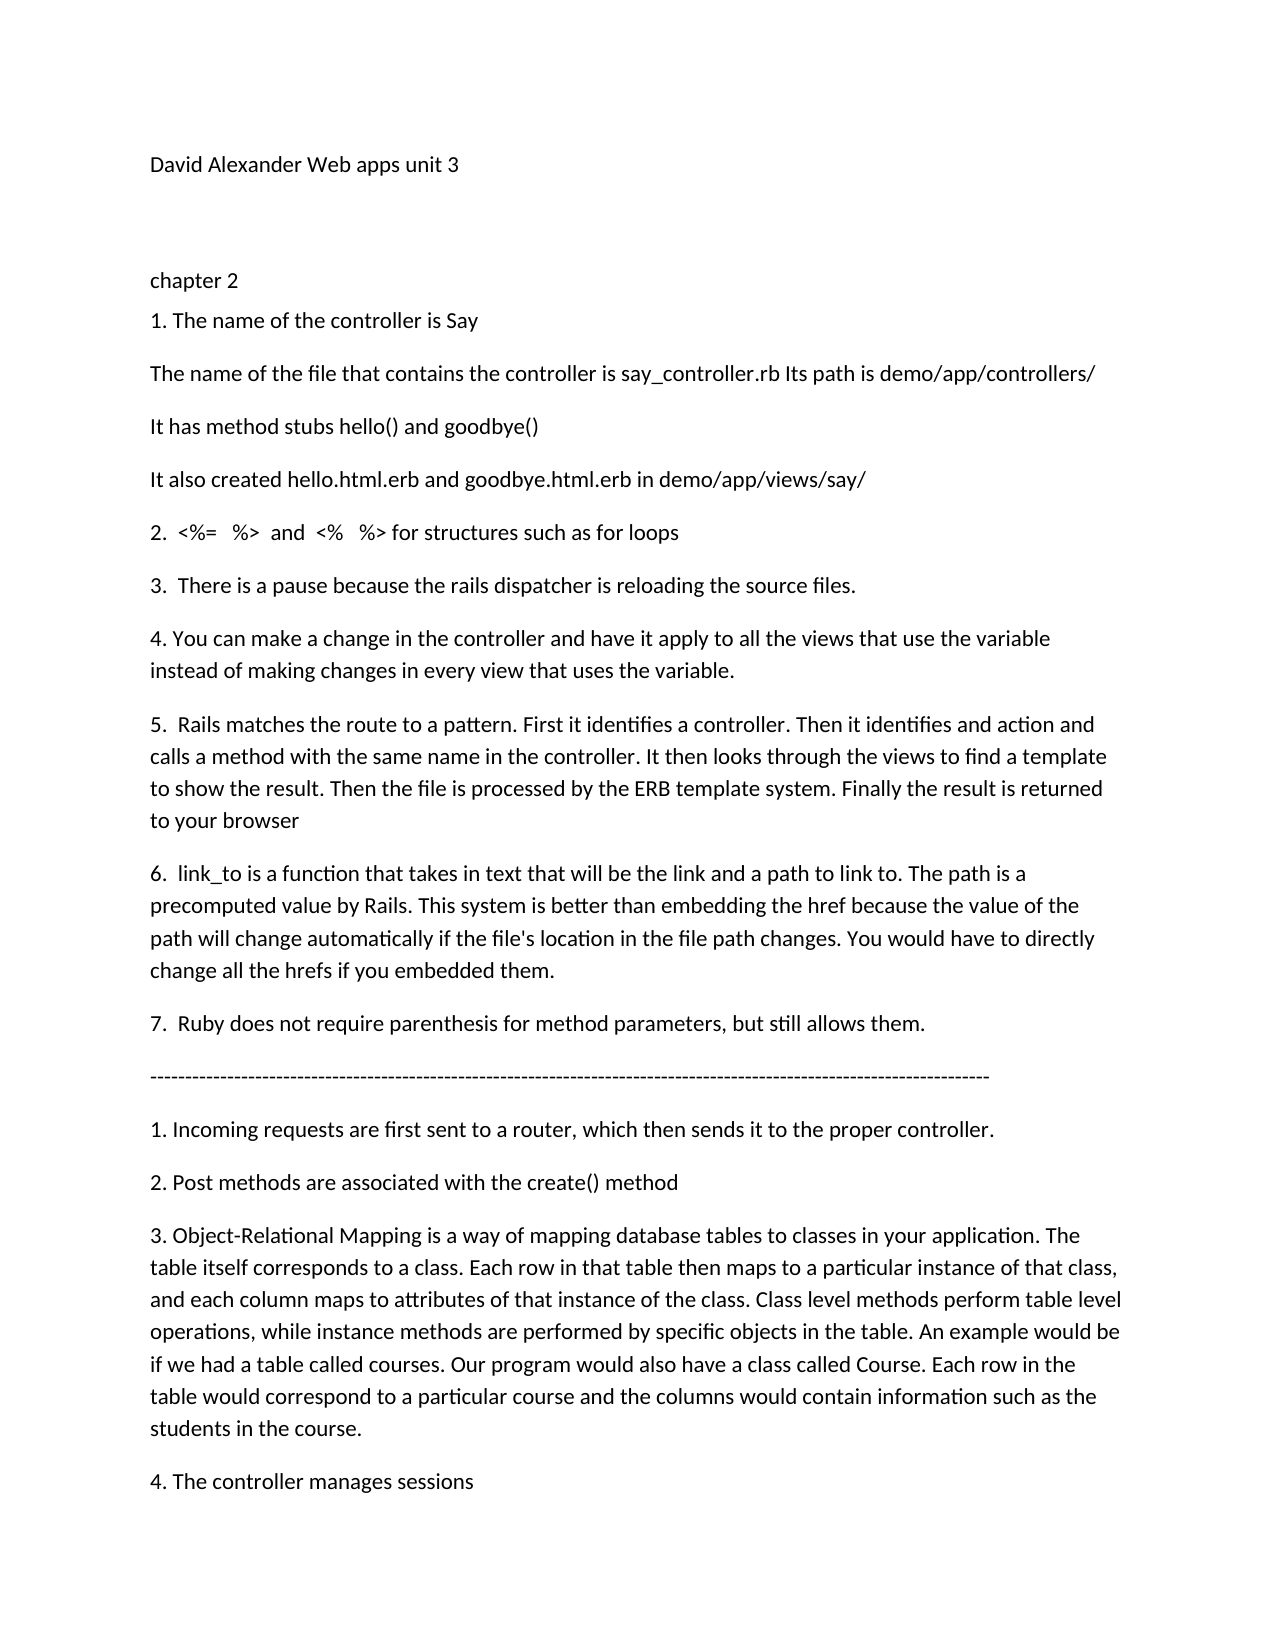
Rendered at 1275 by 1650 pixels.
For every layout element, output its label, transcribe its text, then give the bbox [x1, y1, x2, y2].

text 4. You can make a change in the controller and have it apply to all the views that use the variable instead of making changes in every view that uses the variable. [150, 624, 1125, 685]
text It has method stubs hello() and goodbye() [150, 412, 1125, 440]
text 3. Object-Relational Mapping is a way of mapping database tables to classes in your application. The table itself corresponds to a class. Each row in that table then maps to a particular instance of that class, and each column maps to attributes of that instance of the class. Class level methods perform table level operations, while instance methods are performed by specific objects in the table. An example would be if we had a table called courses. Our program would also have a class called Course. Each row in the table would correspond to a particular course and the columns would contain information such as the students in the course. [150, 1221, 1125, 1442]
text 6. link_to is a function that takes in text that will be the link and a path to link to. The path is a precomputed value by Rails. This system is better than embedding the href because the value of the path will change automatically if the file's location in the file path changes. You would have to directly change all the hrefs if you embedded them. [150, 859, 1125, 984]
text The name of the file that contains the controller is say_controller.rb Its path is demo/app/controllers/ [150, 359, 1125, 387]
text 7. Ruby does not require parenthesis for method parameters, but still allows them. [150, 1009, 1125, 1037]
text 4. The controller manages sessions [150, 1467, 1125, 1495]
text David Alexander Web apps unit 3 [150, 150, 1125, 178]
text 3. There is a pause because the rails dispatcher is reloading the source files. [150, 571, 1125, 599]
text 2. <%= %> and <% %> for structures such as for loops [150, 518, 1125, 546]
text 2. Post methods are associated with the create() method [150, 1168, 1125, 1196]
text chapter 2 [150, 266, 1125, 294]
text 1. Incoming requests are first sent to a router, which then sends it to the proper controller. [150, 1115, 1125, 1143]
text 1. The name of the controller is Say [150, 306, 1125, 334]
text It also created hello.html.erb and goodbye.html.erb in demo/app/views/say/ [150, 465, 1125, 493]
text ------------------------------------------------------------------------------------------------------------------------ [150, 1062, 1125, 1090]
text 5. Rails matches the route to a pattern. First it identifies a controller. Then it identifies and action and calls a method with the same name in the controller. It then looks through the views to find a template to show the result. Then the file is processed by the ERB template system. Finally the result is returned to your browser [150, 710, 1125, 834]
